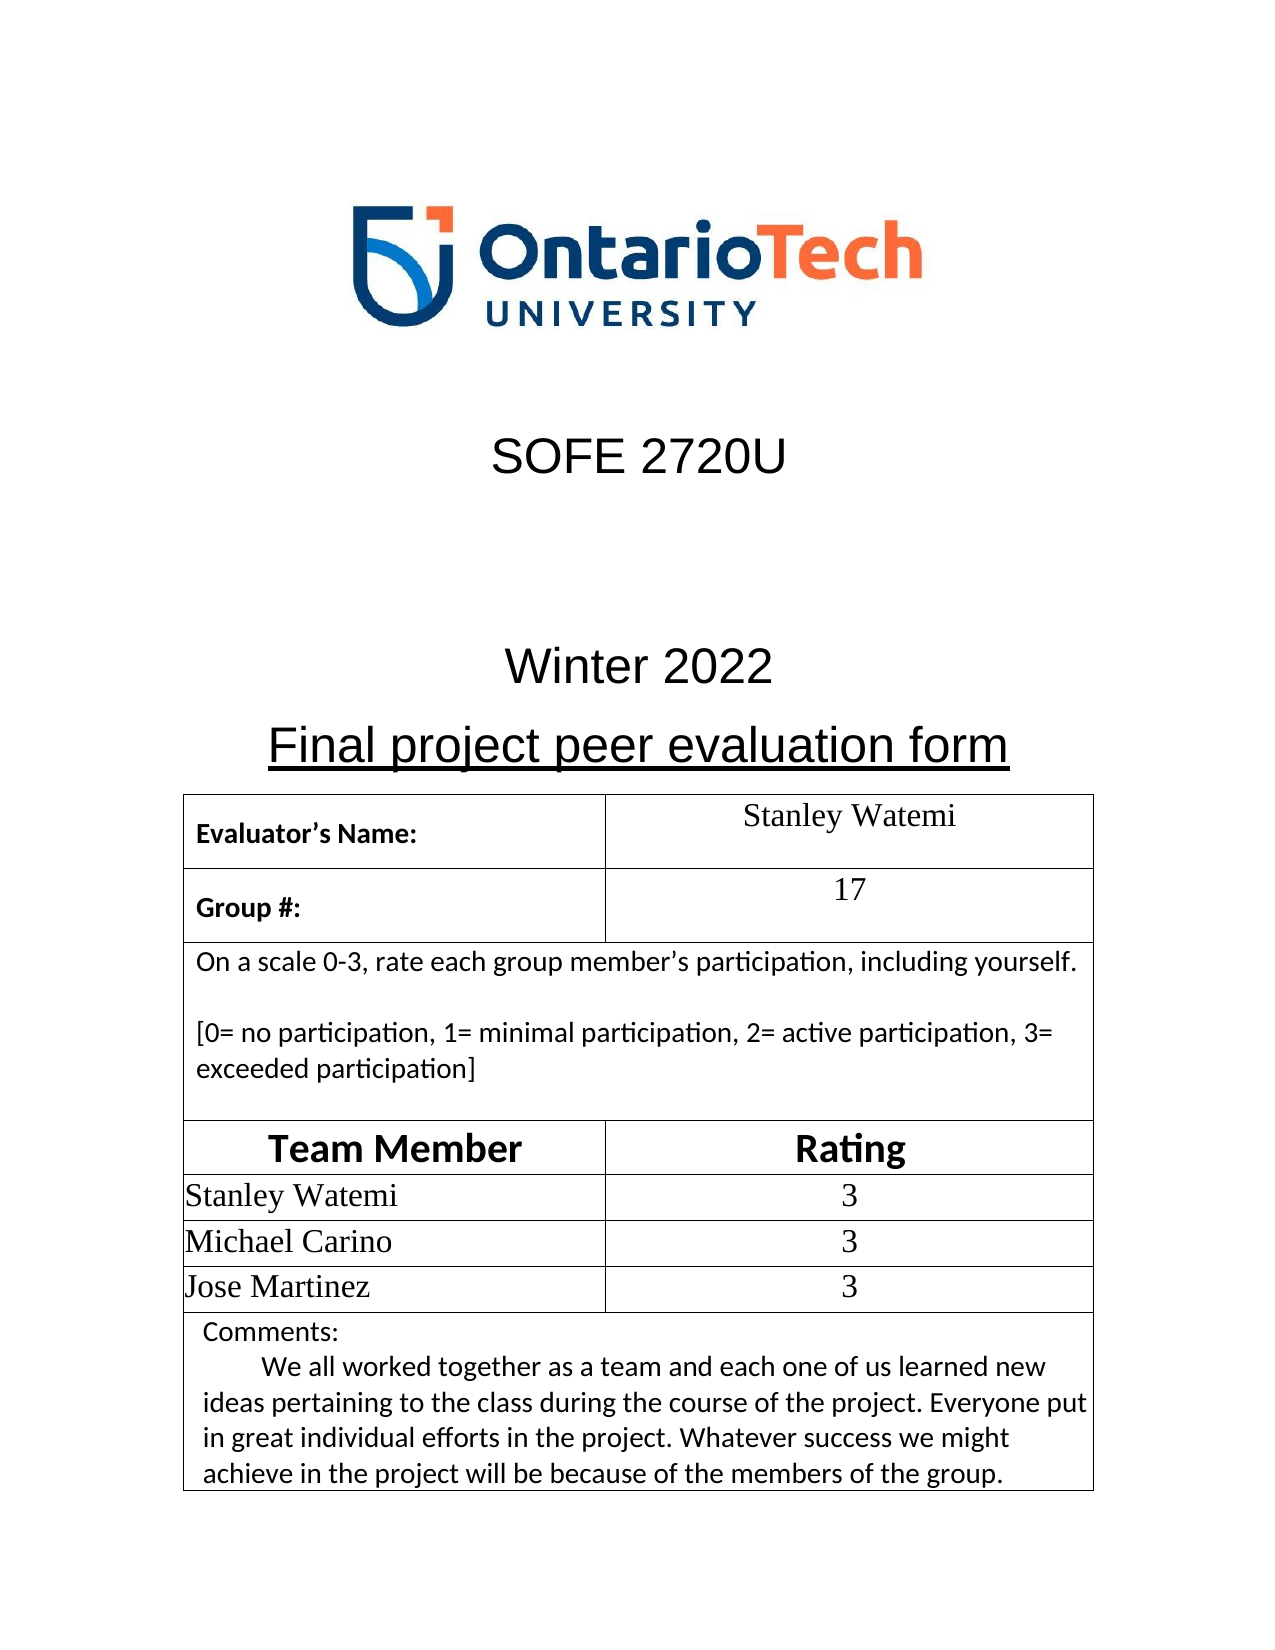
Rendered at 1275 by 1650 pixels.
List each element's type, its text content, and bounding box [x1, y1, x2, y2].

table_cell Team Member [184, 1121, 605, 1174]
text Final project peer evaluation form [265, 716, 1012, 773]
table_header Stanley Watemi [606, 795, 1093, 868]
text Winter 2022 [265, 637, 1013, 694]
table_cell Michael Carino [184, 1221, 605, 1266]
table_cell Group #: [184, 869, 605, 942]
table_cell On a scale 0-3, rate each group member’s participation, including yourself. [0= no participation, 1= minimal participation, 2= active participation, 3= exceeded participation] [184, 943, 1093, 1120]
table_cell Comments: We all worked together as a team and each one of us learned new ideas pertaining to the class during the course of the project. Everyone put in great individual efforts in the project. Whatever success we might achieve in the project will be because of the members of the group. [184, 1313, 1093, 1490]
table_cell Stanley Watemi [184, 1175, 605, 1220]
table_cell 3 [606, 1221, 1093, 1266]
picture [347, 200, 934, 330]
table_cell Jose Martinez [184, 1267, 605, 1312]
table_cell 3 [606, 1175, 1093, 1220]
table_header Evaluator’s Name: [184, 795, 605, 868]
text SOFE 2720U [265, 426, 1013, 484]
table_cell 3 [606, 1267, 1093, 1312]
table_cell Rating [606, 1121, 1093, 1174]
table_cell 17 [606, 869, 1093, 942]
